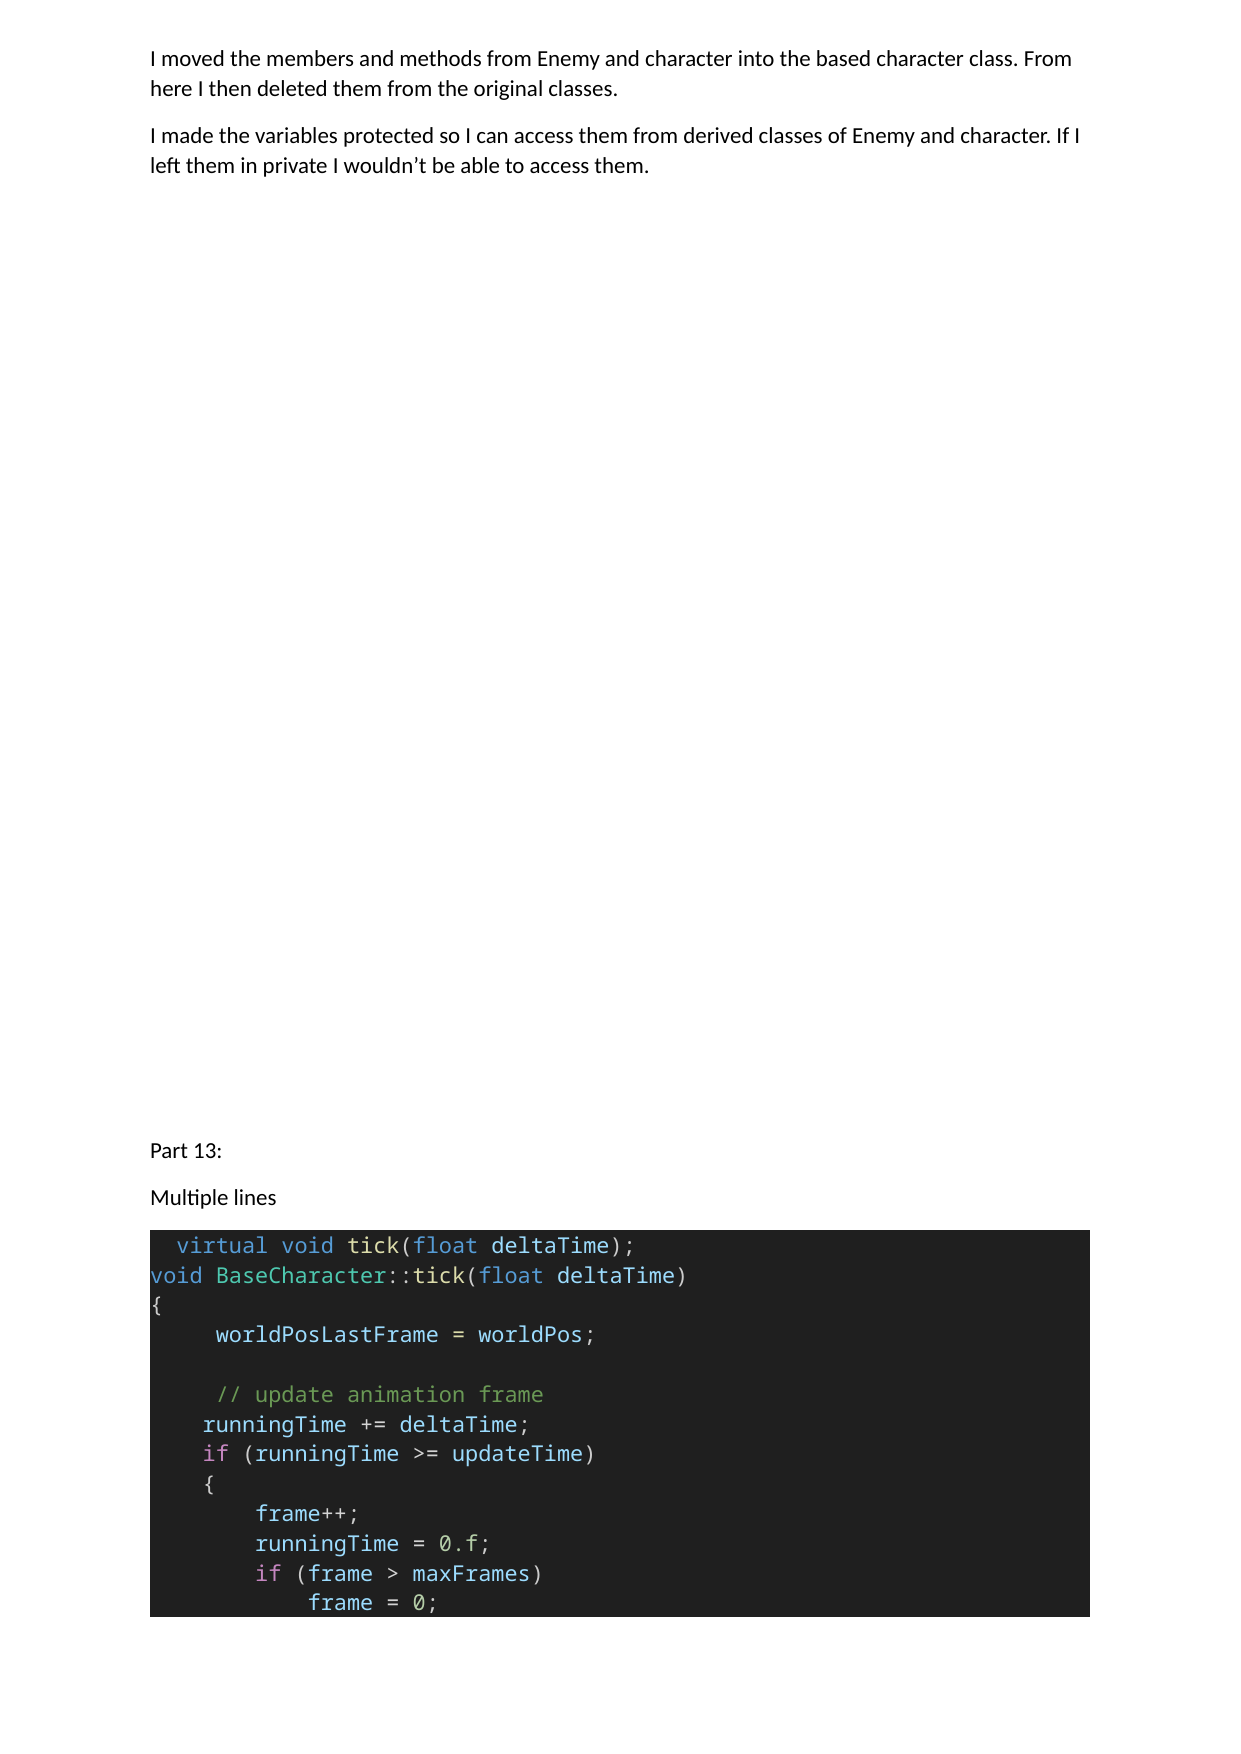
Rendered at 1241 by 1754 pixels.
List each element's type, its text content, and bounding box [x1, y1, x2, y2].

text { [150, 1289, 1090, 1319]
text Part 13: [150, 1136, 1090, 1164]
text { [150, 1468, 1090, 1498]
text I moved the members and methods from Enemy and character into the based character class. From here I then deleted them from the original classes. [150, 44, 1090, 103]
text I made the variables protected so I can access them from derived classes of Enemy and character. If I left them in private I wouldn’t be able to access them. [150, 121, 1090, 180]
text virtual void tick(float deltaTime); [150, 1230, 1090, 1259]
text runningTime += deltaTime; [150, 1408, 1090, 1438]
text runningTime = 0.f; [150, 1528, 1090, 1557]
text frame++; [150, 1498, 1090, 1528]
text if (frame > maxFrames) [150, 1557, 1090, 1587]
text // update animation frame [150, 1379, 1090, 1408]
text Multiple lines [150, 1183, 1090, 1211]
text frame = 0; [150, 1587, 1090, 1617]
text worldPosLastFrame = worldPos; [150, 1319, 1090, 1349]
text void BaseCharacter::tick(float deltaTime) [150, 1259, 1090, 1289]
text if (runningTime >= updateTime) [150, 1438, 1090, 1468]
